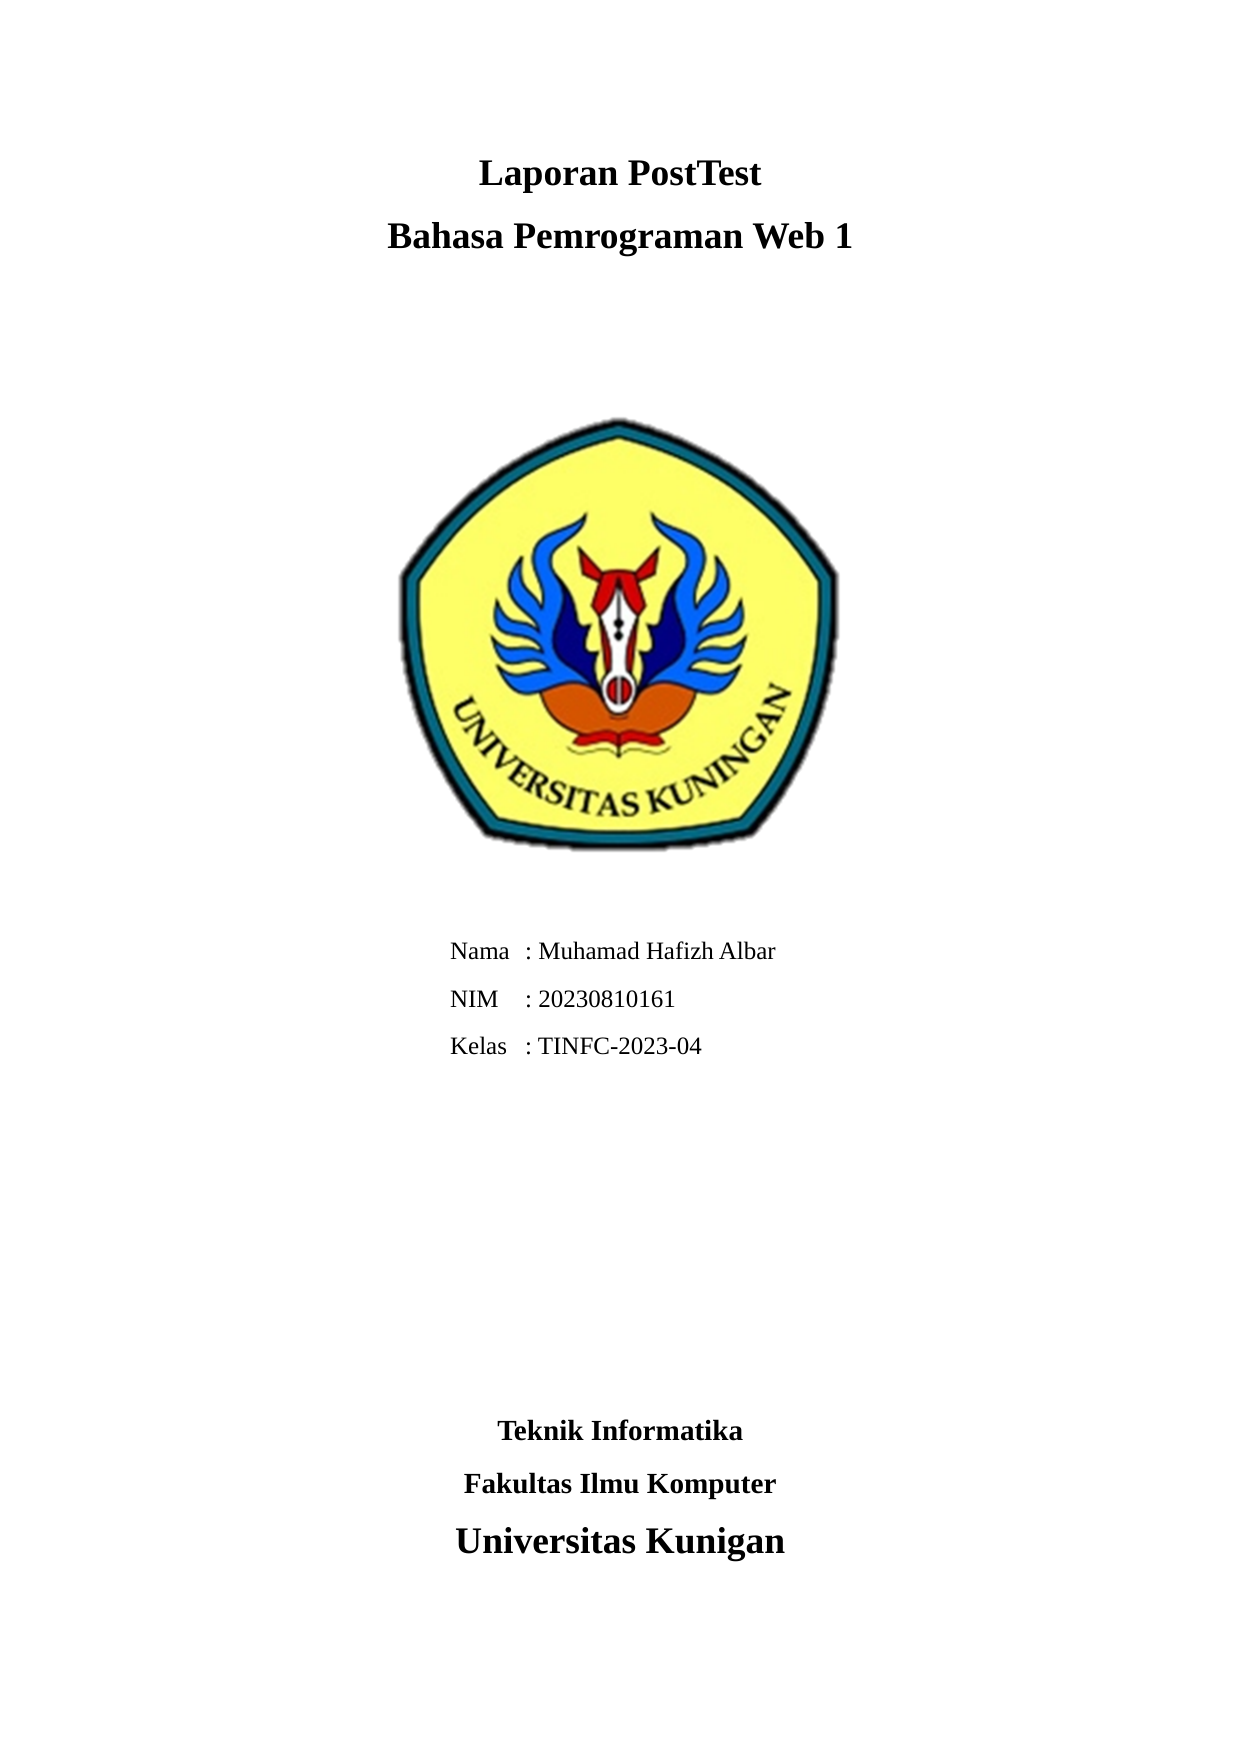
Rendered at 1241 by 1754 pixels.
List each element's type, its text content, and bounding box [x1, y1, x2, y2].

text Universitas Kunigan [150, 1519, 1090, 1562]
text Laporan PostTest [150, 150, 1090, 193]
text Teknik Informatika [150, 1413, 1090, 1447]
text Fakultas Ilmu Komputer [150, 1466, 1090, 1499]
text Kelas : TINFC-2023-04 [375, 1031, 1090, 1060]
text Bahasa Pemrograman Web 1 [150, 213, 1090, 256]
picture [394, 402, 846, 854]
text Nama : Muhamad Hafizh Albar [375, 936, 1090, 965]
text NIM : 20230810161 [375, 984, 1090, 1012]
